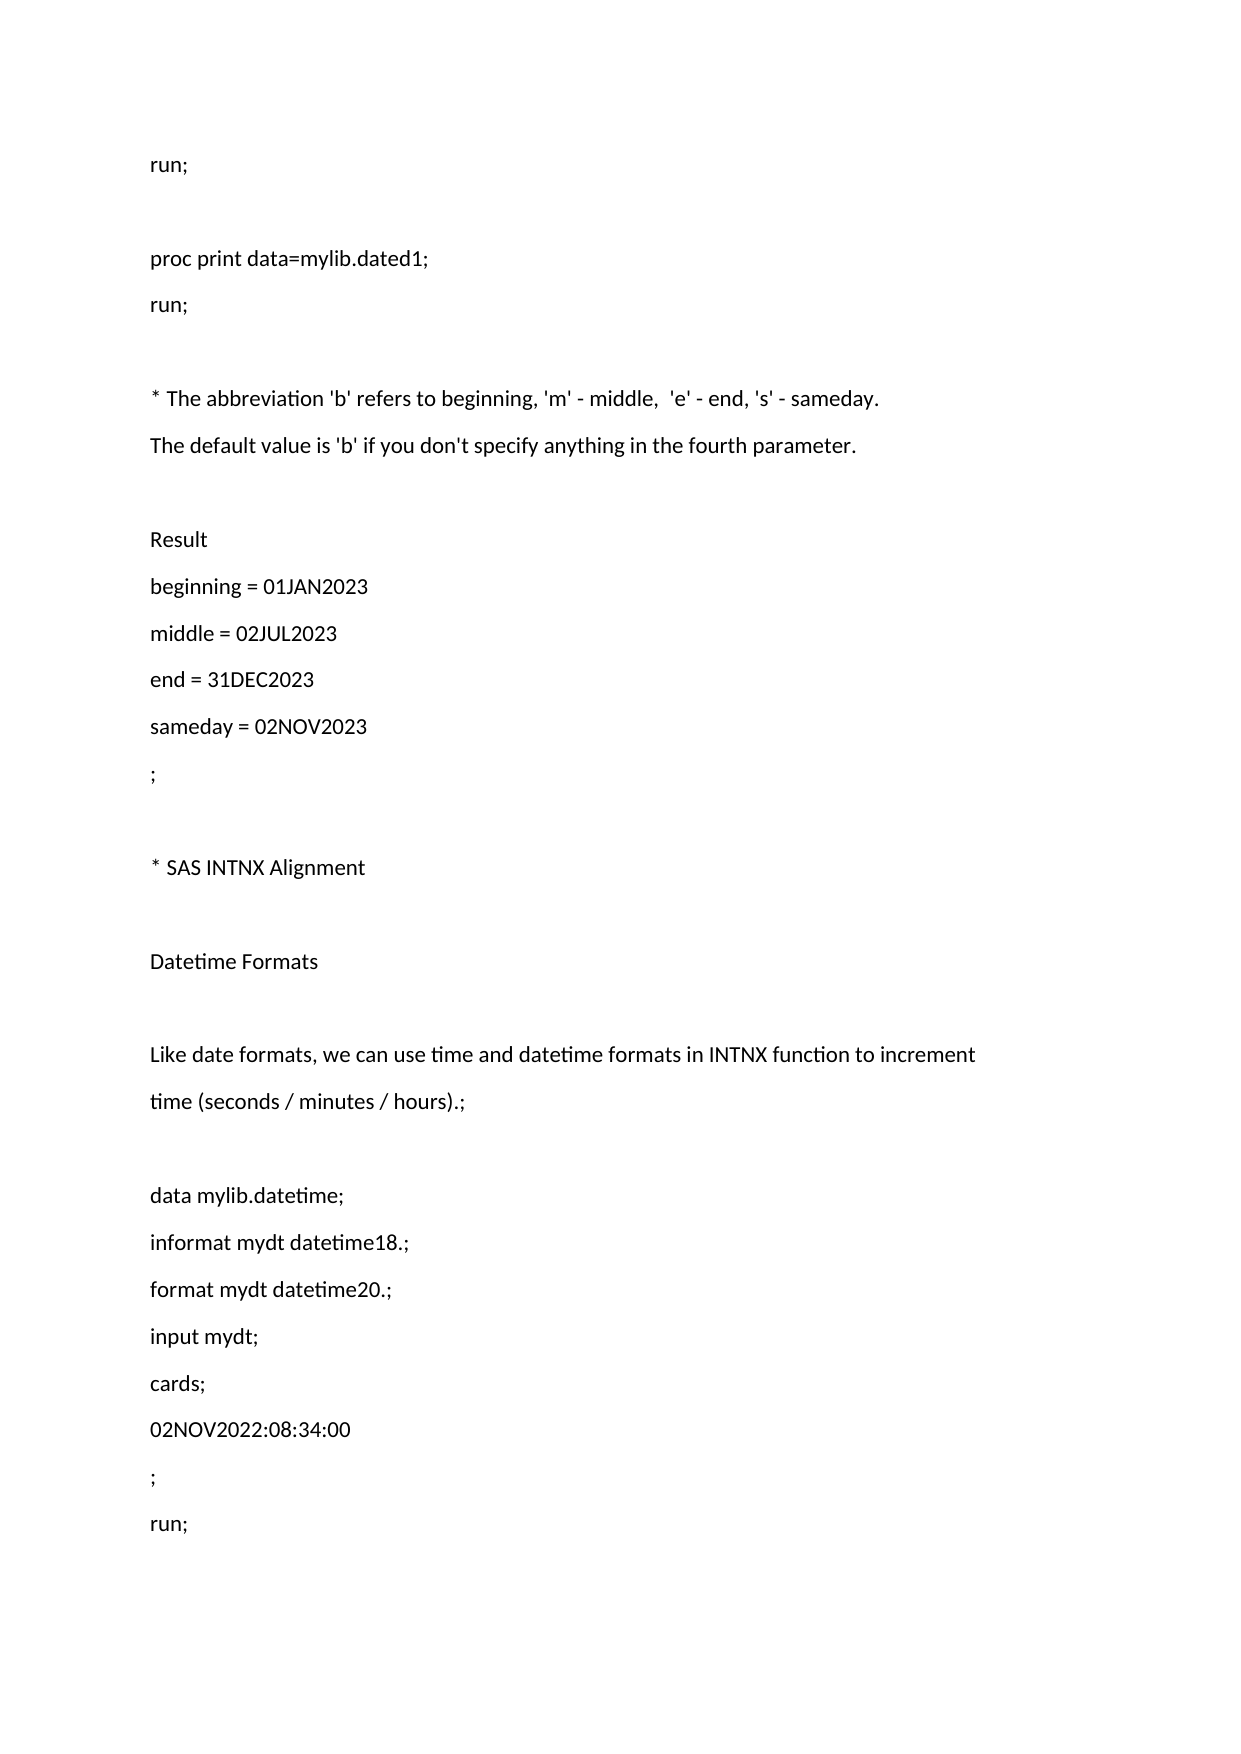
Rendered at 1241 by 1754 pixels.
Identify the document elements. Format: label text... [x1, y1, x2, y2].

text 02NOV2022:08:34:00 [150, 1416, 1090, 1444]
text Like date formats, we can use time and datetime formats in INTNX function to increment [150, 1041, 1090, 1069]
text Datetime Formats [150, 947, 1090, 975]
text * SAS INTNX Alignment [150, 853, 1090, 881]
text Result [150, 525, 1090, 553]
text run; [150, 150, 1090, 178]
text proc print data=mylib.dated1; [150, 244, 1090, 272]
text end = 31DEC2023 [150, 666, 1090, 694]
text run; [150, 291, 1090, 319]
text ; [150, 1462, 1090, 1491]
text The default value is 'b' if you don't specify anything in the fourth parameter. [150, 431, 1090, 459]
text run; [150, 1509, 1090, 1537]
text input mydt; [150, 1322, 1090, 1350]
text beginning = 01JAN2023 [150, 572, 1090, 600]
text ; [150, 759, 1090, 787]
text format mydt datetime20.; [150, 1275, 1090, 1303]
text informat mydt datetime18.; [150, 1228, 1090, 1256]
text sameday = 02NOV2023 [150, 712, 1090, 741]
text middle = 02JUL2023 [150, 619, 1090, 647]
text time (seconds / minutes / hours).; [150, 1087, 1090, 1116]
text cards; [150, 1369, 1090, 1397]
text * The abbreviation 'b' refers to beginning, 'm' - middle, 'e' - end, 's' - sameday. [150, 384, 1090, 412]
text data mylib.datetime; [150, 1181, 1090, 1209]
